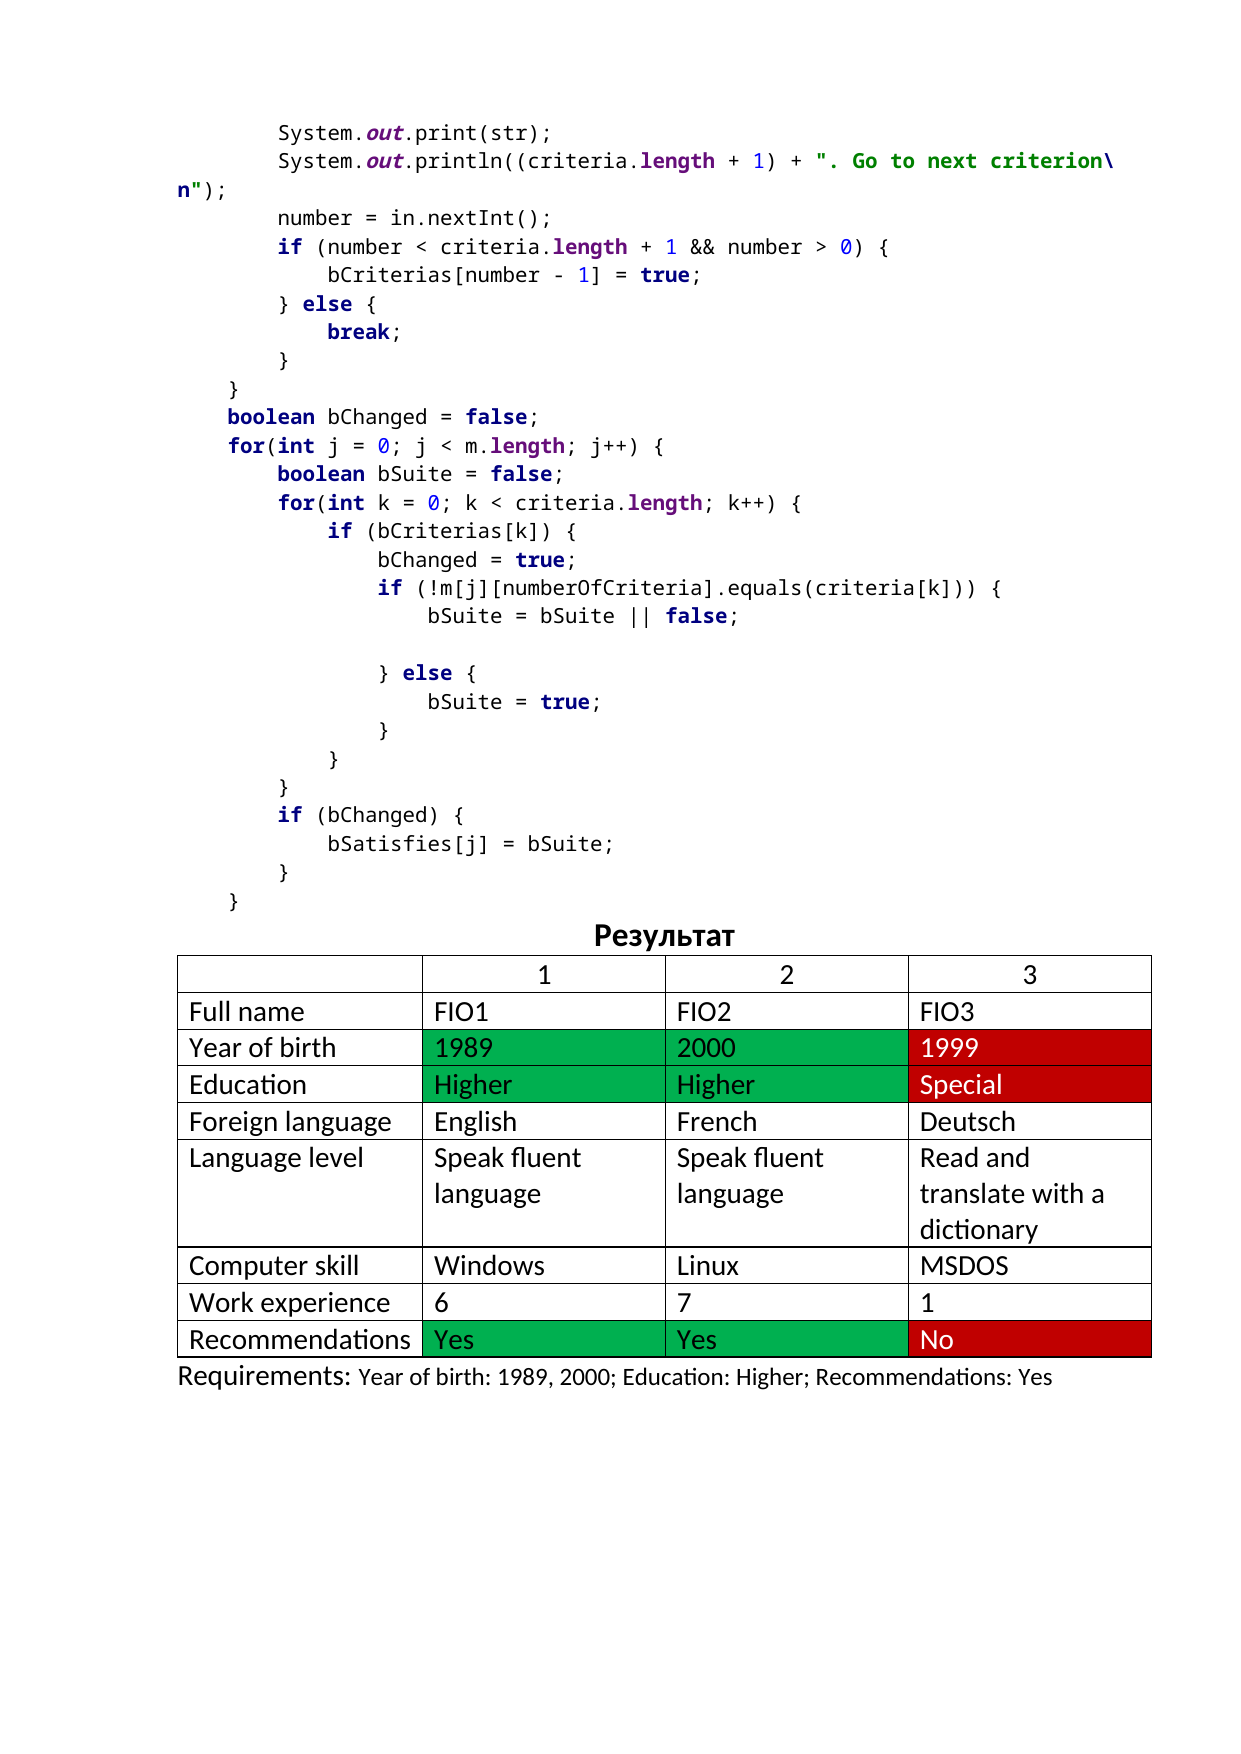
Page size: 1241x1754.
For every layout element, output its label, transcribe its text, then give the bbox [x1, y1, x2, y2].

table_cell English [423, 1103, 665, 1138]
table_header 1 [423, 956, 665, 992]
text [177, 118, 1152, 914]
table_cell Language level [178, 1140, 422, 1246]
table_cell Education [178, 1066, 422, 1102]
table_cell 6 [423, 1284, 665, 1320]
table_cell Foreign language [178, 1103, 422, 1138]
table_cell Work experience [178, 1284, 422, 1320]
table_cell FIO2 [666, 993, 908, 1028]
table_cell Speak fluent language [666, 1140, 908, 1246]
table_cell Speak fluent language [423, 1140, 665, 1246]
table_cell Higher [666, 1066, 908, 1102]
table_header 3 [909, 956, 1151, 992]
table_cell Deutsch [909, 1103, 1151, 1138]
table_cell Windows [423, 1248, 665, 1283]
table_cell Special [909, 1066, 1151, 1102]
table_cell No [909, 1321, 1151, 1356]
table_cell Full name [178, 993, 422, 1028]
table_cell Recommendations [178, 1321, 422, 1356]
table_cell Read and translate with a dictionary [909, 1140, 1151, 1246]
table_cell 2000 [666, 1030, 908, 1065]
table_cell Higher [423, 1066, 665, 1102]
text Requirements: Year of birth: 1989, 2000; Education: Higher; Recommendations: Yes [177, 1358, 1152, 1393]
table_cell Linux [666, 1248, 908, 1283]
table_cell French [666, 1103, 908, 1138]
table_cell Computer skill [178, 1248, 422, 1283]
table_cell 1 [909, 1284, 1151, 1320]
table_cell 1999 [909, 1030, 1151, 1065]
table_cell FIO3 [909, 993, 1151, 1028]
table_cell 1989 [423, 1030, 665, 1065]
text Результат [177, 914, 1152, 955]
table_header 2 [666, 956, 908, 992]
table_cell FIO1 [423, 993, 665, 1028]
table_cell Yes [423, 1321, 665, 1356]
table_header [178, 956, 422, 992]
table_cell Year of birth [178, 1030, 422, 1065]
table_cell Yes [666, 1321, 908, 1356]
table_cell 7 [666, 1284, 908, 1320]
table_cell MSDOS [909, 1248, 1151, 1283]
